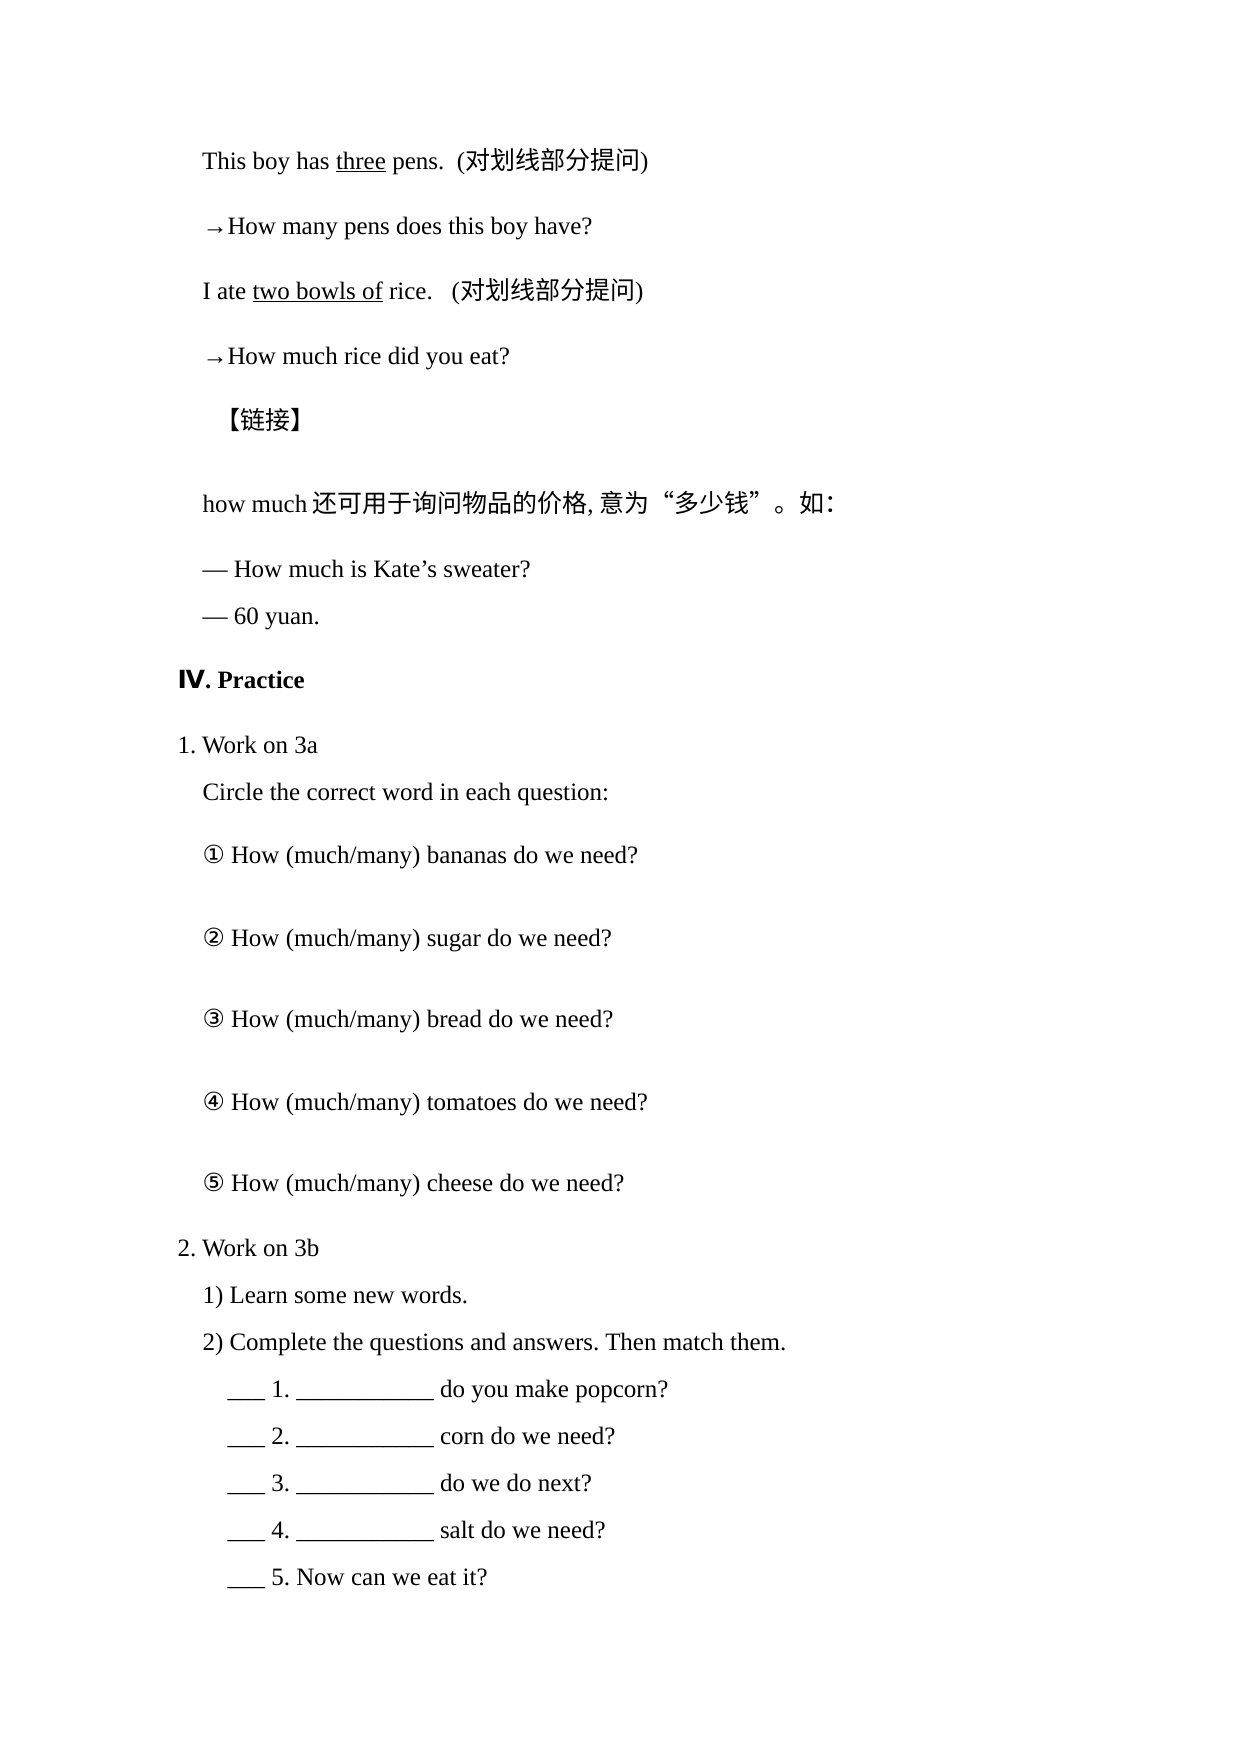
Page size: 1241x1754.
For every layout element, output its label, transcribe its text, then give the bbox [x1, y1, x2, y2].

text — 60 yuan. [177, 599, 1063, 632]
text ③ How (much/many) bread do we need? [177, 986, 1063, 1051]
text 1) Learn some new words. [177, 1278, 1063, 1311]
text ___ 4. ___________ salt do we need? [177, 1513, 1063, 1545]
text ___ 5. Now can we eat it? [177, 1560, 1063, 1592]
text ___ 1. ___________ do you make popcorn? [177, 1372, 1063, 1405]
text ___ 3. ___________ do we do next? [177, 1466, 1063, 1498]
text I ate two bowls of rice. (对划线部分提问) [177, 256, 1063, 321]
text how much还可用于询问物品的价格, 意为“多少钱”。如： [177, 469, 1063, 534]
text ① How (much/many) bananas do we need? [177, 822, 1063, 887]
text Ⅳ. Practice [177, 646, 1063, 711]
text ④ How (much/many) tomatoes do we need? [177, 1068, 1063, 1133]
text ___ 2. ___________ corn do we need? [177, 1419, 1063, 1452]
text Circle the correct word in each question: [177, 775, 1063, 807]
text 1. Work on 3a [177, 728, 1063, 761]
text — How much is Kate’s sweater? [177, 552, 1063, 585]
text This boy has three pens. (对划线部分提问) [177, 126, 1063, 191]
text 【链接】 [177, 386, 1063, 451]
text →How many pens does this boy have? [177, 209, 1063, 242]
text 2) Complete the questions and answers. Then match them. [177, 1325, 1063, 1358]
text →How much rice did you eat? [177, 339, 1063, 372]
text 2. Work on 3b [177, 1232, 1063, 1264]
text ② How (much/many) sugar do we need? [177, 904, 1063, 969]
text ⑤ How (much/many) cheese do we need? [177, 1150, 1063, 1215]
